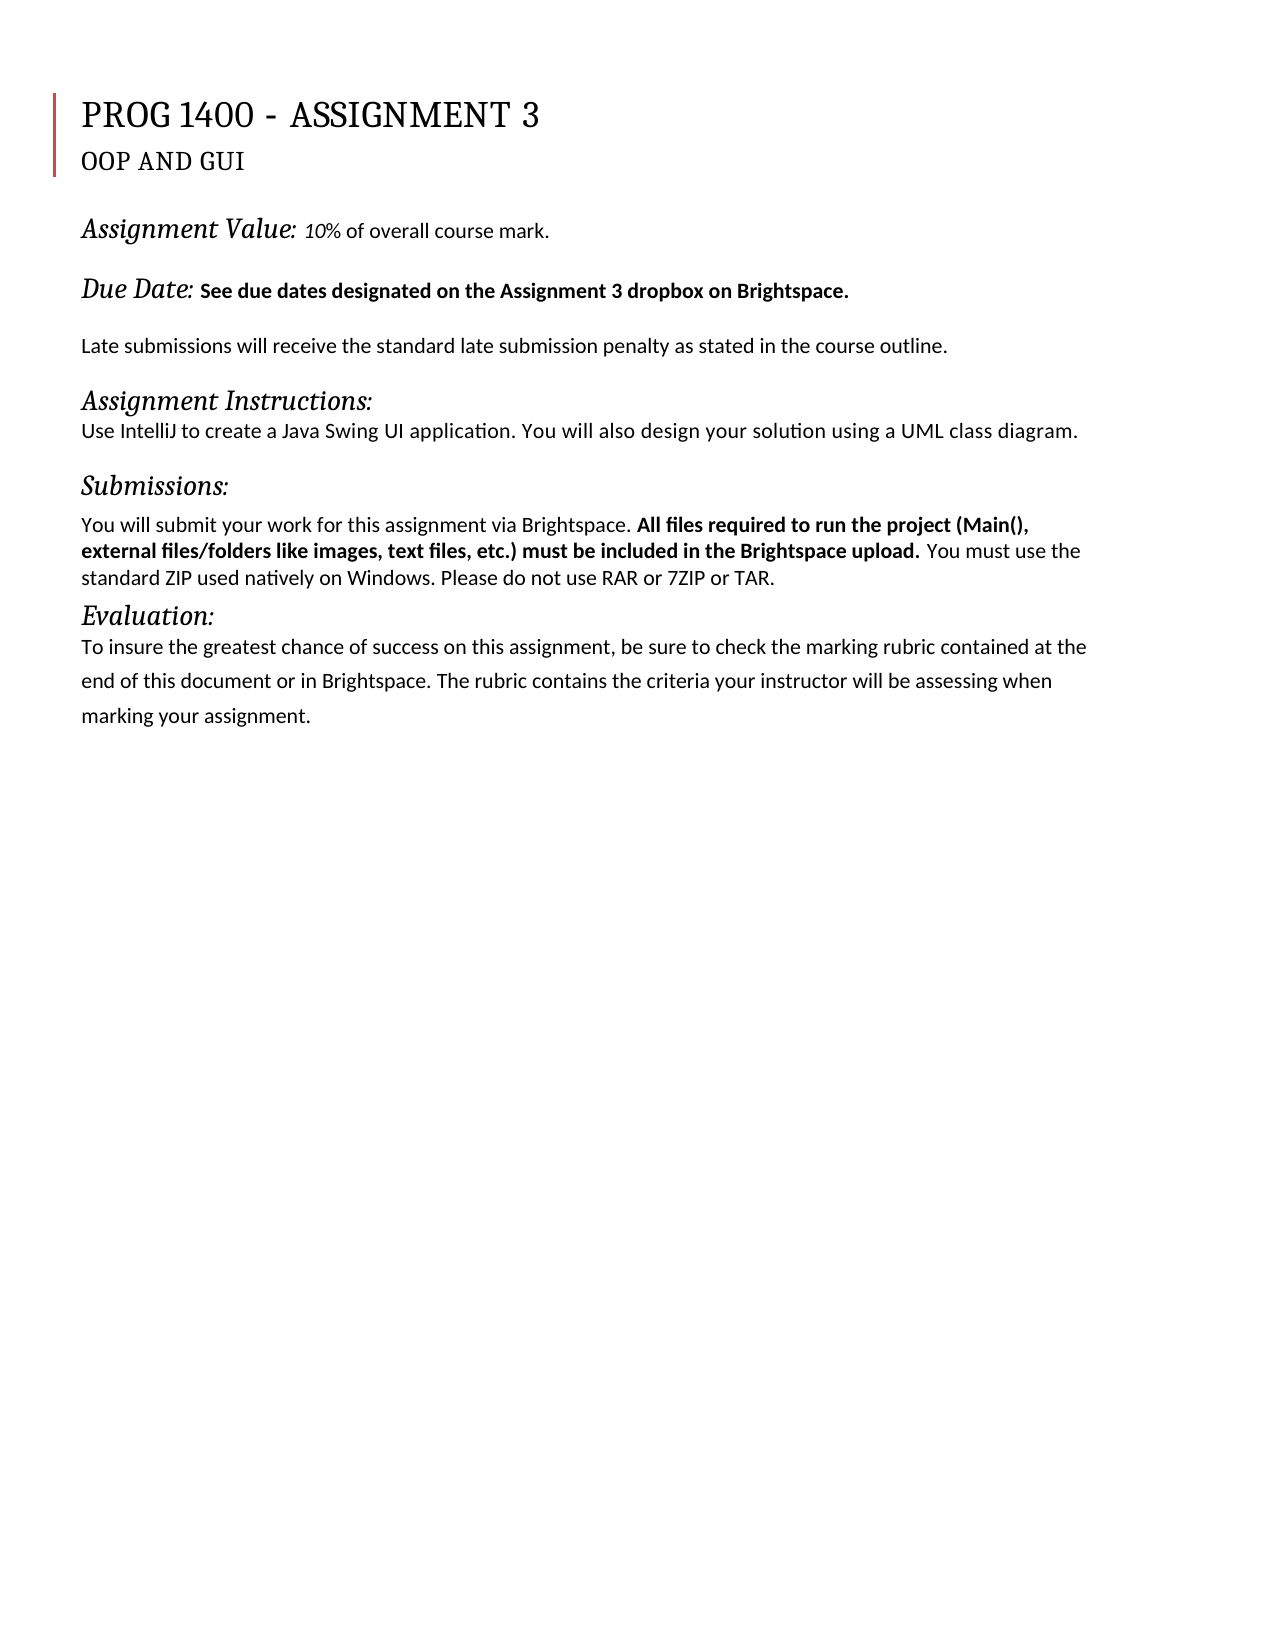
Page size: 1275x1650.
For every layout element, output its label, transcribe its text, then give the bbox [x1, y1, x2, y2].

text Use IntelliJ to create a Java Swing UI application. You will also design your solution using a UML class diagram. [81, 418, 1098, 444]
text Late submissions will receive the standard late submission penalty as stated in the course outline. [81, 333, 1098, 359]
text Due Date: See due dates designated on the Assignment 3 dropbox on Brightspace. [81, 272, 1100, 306]
text To insure the greatest chance of success on this assignment, be sure to check the marking rubric contained at the end of this document or in Brightspace. The rubric contains the criteria your instructor will be assessing when marking your assignment. [81, 633, 1098, 729]
text Assignment Value: 10% of overall course mark. [81, 212, 1100, 246]
subtitle PROG 1400 - Assignment 3 [56, 93, 1098, 137]
subtitle Submissions: [81, 469, 1098, 503]
subtitle Assignment Instructions: [81, 384, 1098, 418]
subtitle You will submit your work for this assignment via Brightspace. All files required to run the project (Main(), external files/folders like images, text files, etc.) must be included in the Brightspace upload. You must use the standard ZIP used natively on Windows. Please do not use RAR or 7ZIP or TAR. [81, 511, 1098, 591]
subtitle OOP and GUI [56, 146, 1098, 177]
subtitle Evaluation: [81, 599, 1098, 633]
